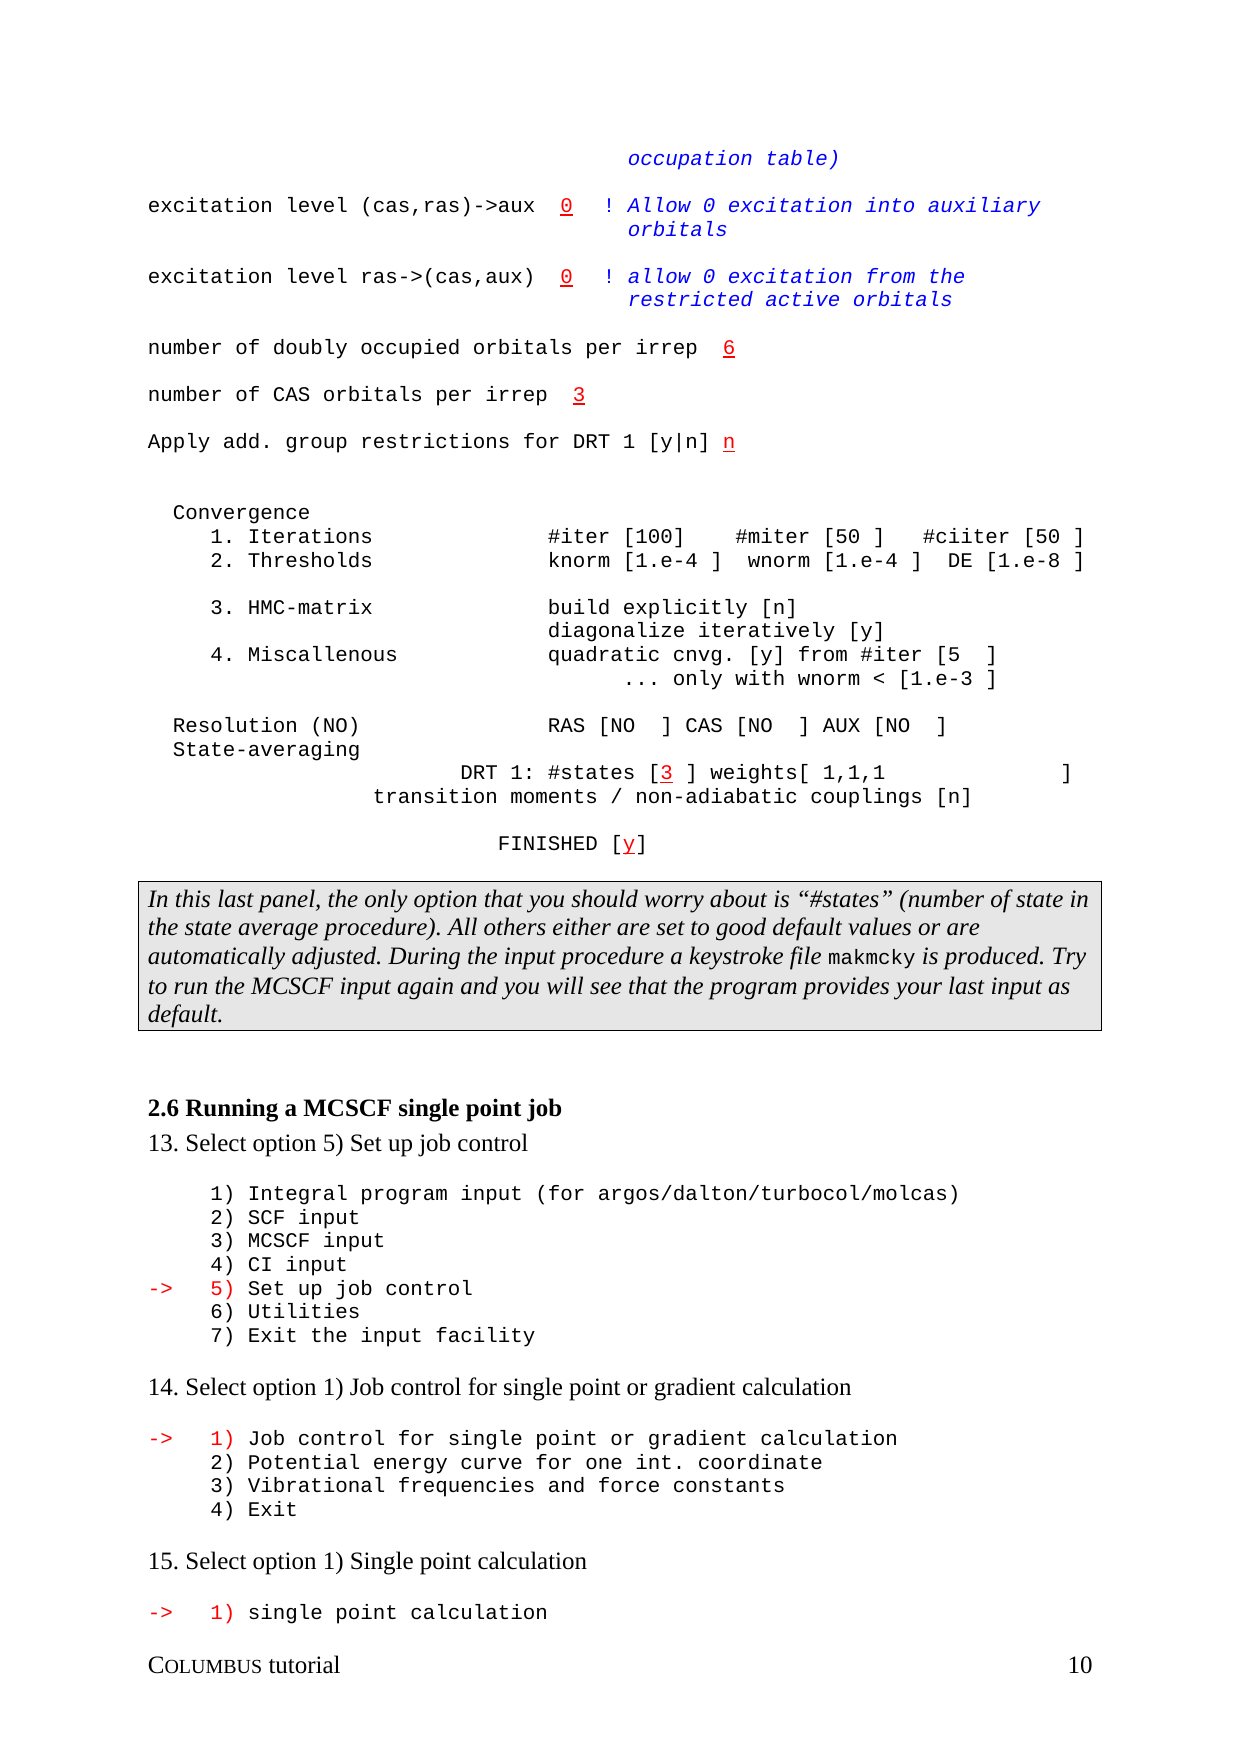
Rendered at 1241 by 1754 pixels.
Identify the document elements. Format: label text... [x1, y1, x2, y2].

text 3) MCSCF input [148, 1231, 1093, 1254]
text -> 1) single point calculation [148, 1602, 1093, 1626]
text 4. Miscallenous quadratic cnvg. [y] from #iter [5 ] [148, 644, 1093, 668]
list Select option 1) Single point calculation [148, 1546, 1093, 1575]
text -> 5) Set up job control [148, 1278, 1093, 1301]
text restricted active orbitals [516, 289, 1093, 313]
text 2. Thresholds knorm [1.e-4 ] wnorm [1.e-4 ] DE [1.e-8 ] [148, 549, 1093, 573]
text excitation level (cas,ras)->aux 0 ! Allow 0 excitation into auxiliary [148, 195, 1093, 218]
text diagonalize iteratively [y] [148, 621, 1093, 644]
text Apply add. group restrictions for DRT 1 [y|n] n [148, 431, 1093, 455]
text 4) Exit [148, 1499, 1093, 1523]
text State-averaging [148, 739, 1093, 762]
text orbitals [148, 218, 1093, 242]
text FINISHED [y] [148, 833, 1093, 857]
text Convergence [148, 502, 1093, 526]
text excitation level ras->(cas,aux) 0 ! allow 0 excitation from the [148, 266, 1093, 289]
text 2) Potential energy curve for one int. coordinate [148, 1452, 1093, 1475]
text 1. Iterations #iter [100] #miter [50 ] #ciiter [50 ] [148, 526, 1093, 549]
text 4) CI input [148, 1254, 1093, 1278]
text 6) Utilities [148, 1301, 1093, 1325]
text In this last panel, the only option that you should worry about is “#states” (number of state in the state average procedure). All others either are set to good default values or are automatically adjusted. During the input procedure a keystroke file makmcky is produced. Try to run the MCSCF input again and you will see that the program provides your last input as default. [139, 882, 1101, 1030]
list Select option 5) Set up job control [148, 1128, 1093, 1156]
text 3) Vibrational frequencies and force constants [148, 1475, 1093, 1499]
text number of doubly occupied orbitals per irrep 6 [148, 337, 1093, 360]
text ... only with wnorm < [1.e-3 ] [148, 668, 1093, 691]
text DRT 1: #states [3 ] weights[ 1,1,1 ] [148, 762, 1093, 786]
subtitle Running a MCSCF single point job [148, 1093, 1093, 1121]
text Resolution (NO) RAS [NO ] CAS [NO ] AUX [NO ] [148, 715, 1093, 739]
text 3. HMC-matrix build explicitly [n] [148, 597, 1093, 621]
list Select option 1) Job control for single point or gradient calculation [148, 1372, 1093, 1401]
text -> 1) Job control for single point or gradient calculation [148, 1428, 1093, 1452]
text transition moments / non-adiabatic couplings [n] [148, 786, 1093, 810]
text number of CAS orbitals per irrep 3 [148, 384, 1093, 408]
text 7) Exit the input facility [148, 1325, 1093, 1349]
text occupation table) [516, 148, 1093, 171]
text 2) SCF input [148, 1207, 1093, 1231]
text 1) Integral program input (for argos/dalton/turbocol/molcas) [148, 1183, 1093, 1207]
